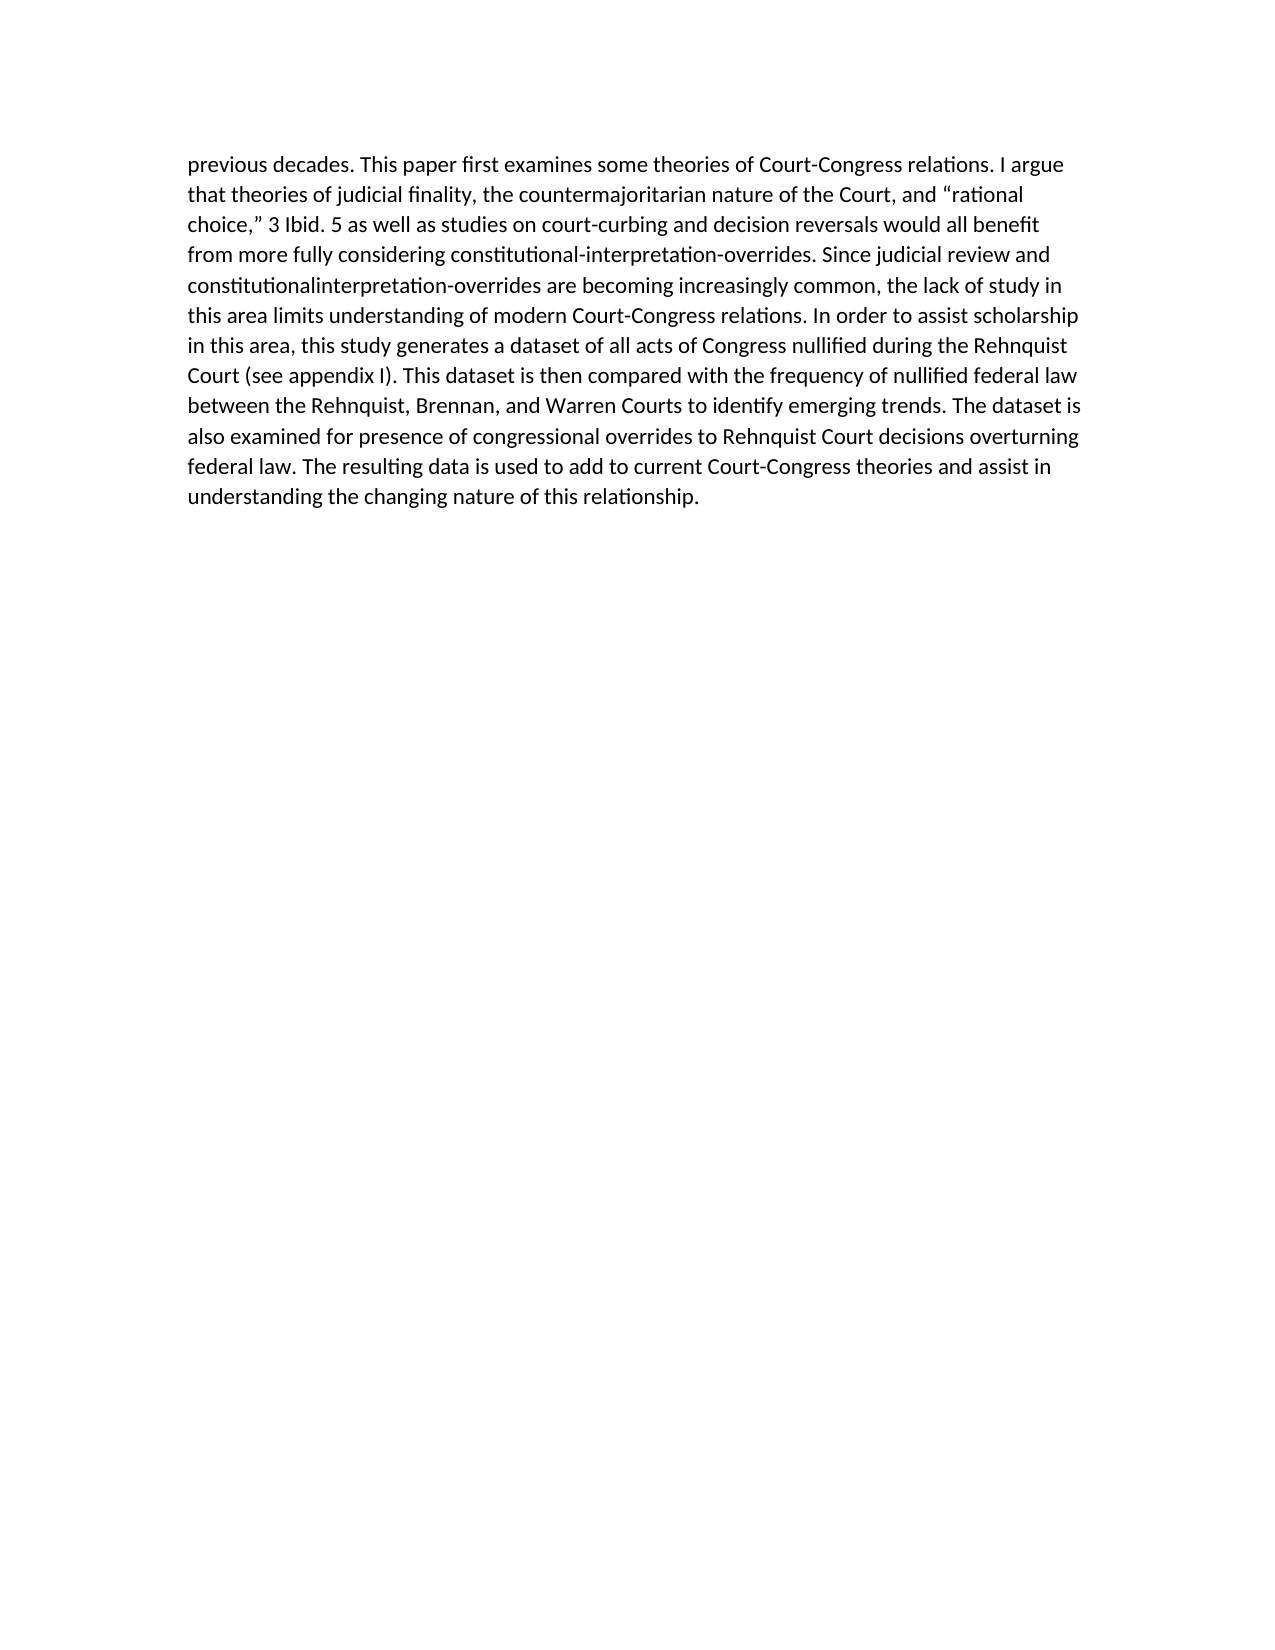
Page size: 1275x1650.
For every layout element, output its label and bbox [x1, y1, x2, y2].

text [187, 150, 1087, 510]
